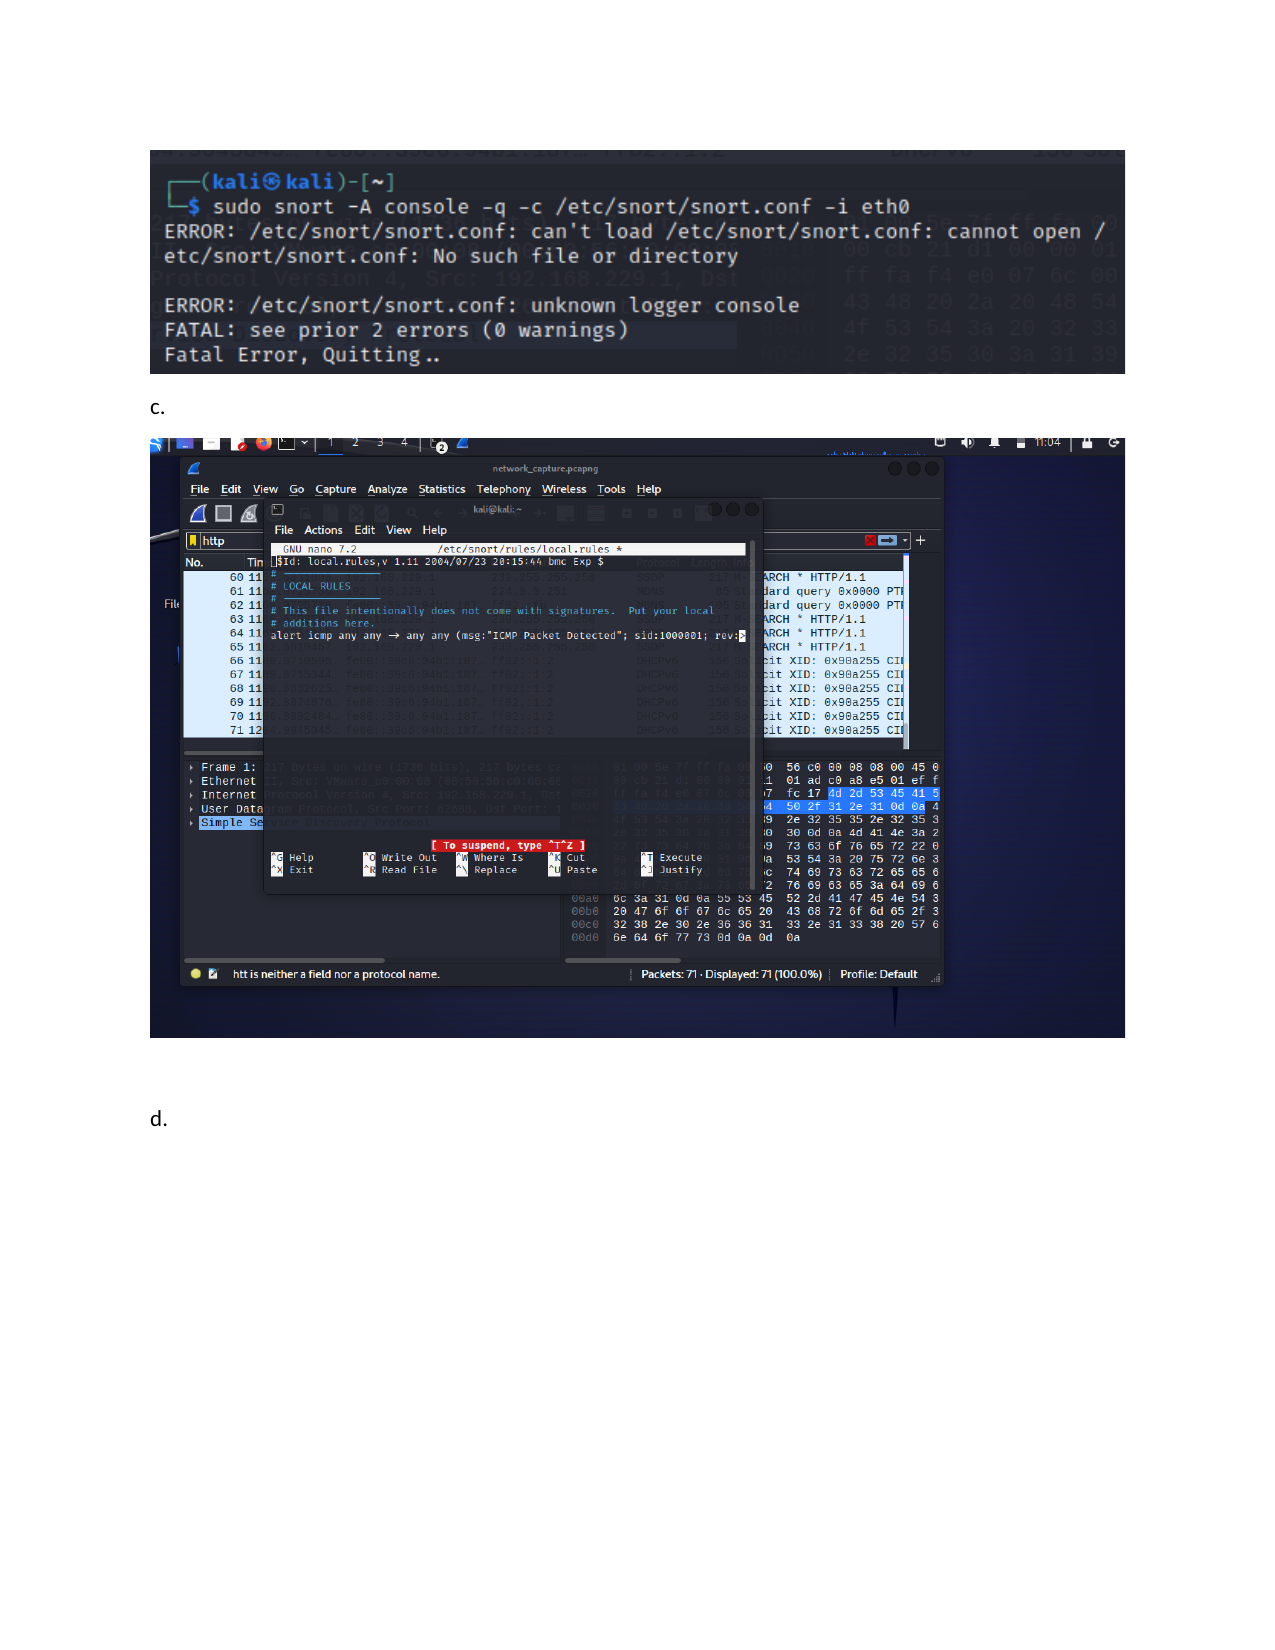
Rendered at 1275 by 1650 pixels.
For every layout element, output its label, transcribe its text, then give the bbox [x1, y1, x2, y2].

text d. [150, 1104, 1125, 1132]
picture [150, 150, 1125, 374]
text c. [150, 392, 1125, 420]
picture [150, 438, 1125, 1038]
